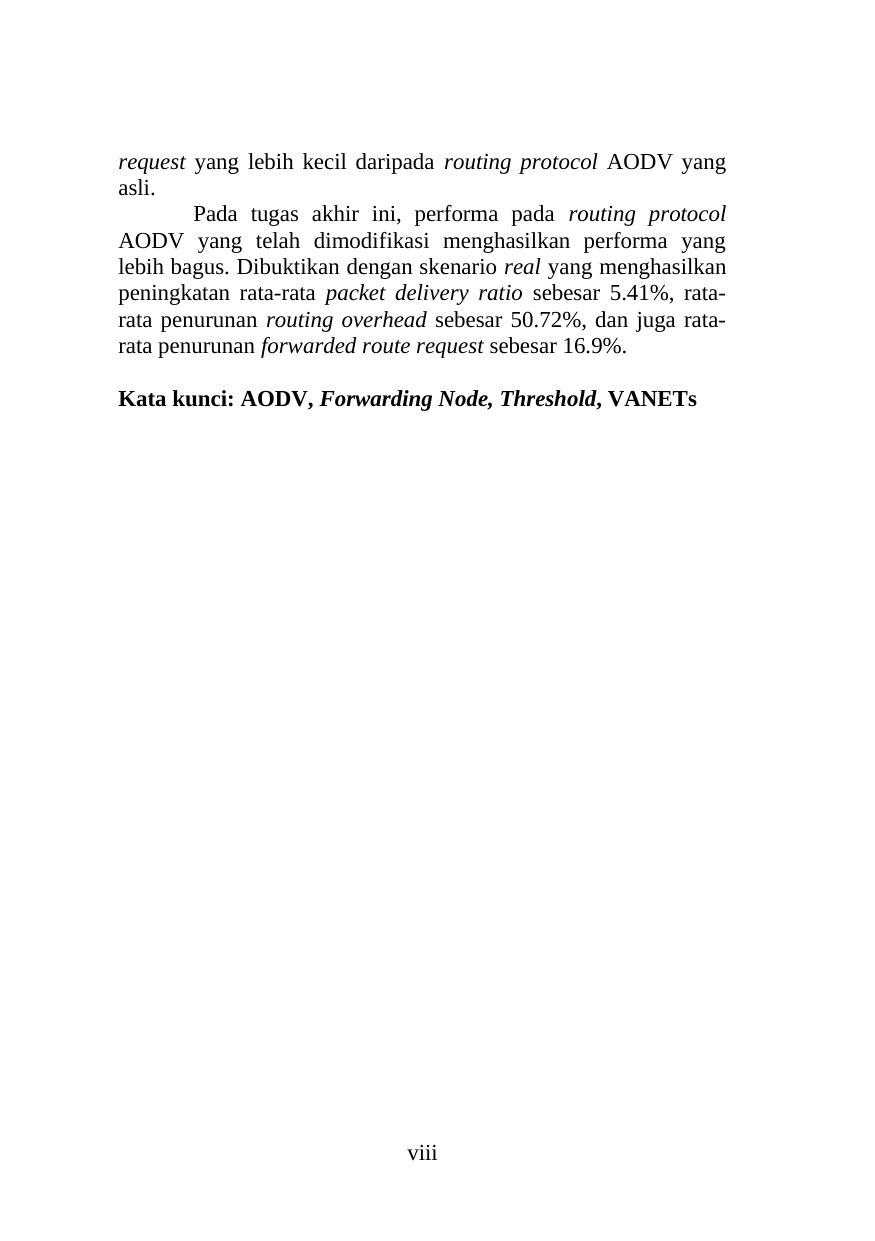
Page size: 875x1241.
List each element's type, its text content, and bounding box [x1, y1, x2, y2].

text Pada tugas akhir ini, performa pada routing protocol AODV yang telah dimodifikasi menghasilkan performa yang lebih bagus. Dibuktikan dengan skenario real yang menghasilkan peningkatan rata-rata packet delivery ratio sebesar 5.41%, rata-rata penurunan routing overhead sebesar 50.72%, dan juga rata-rata penurunan forwarded route request sebesar 16.9%. [118, 200, 726, 358]
text Kata kunci: AODV, Forwarding Node, Threshold, VANETs [118, 385, 726, 411]
